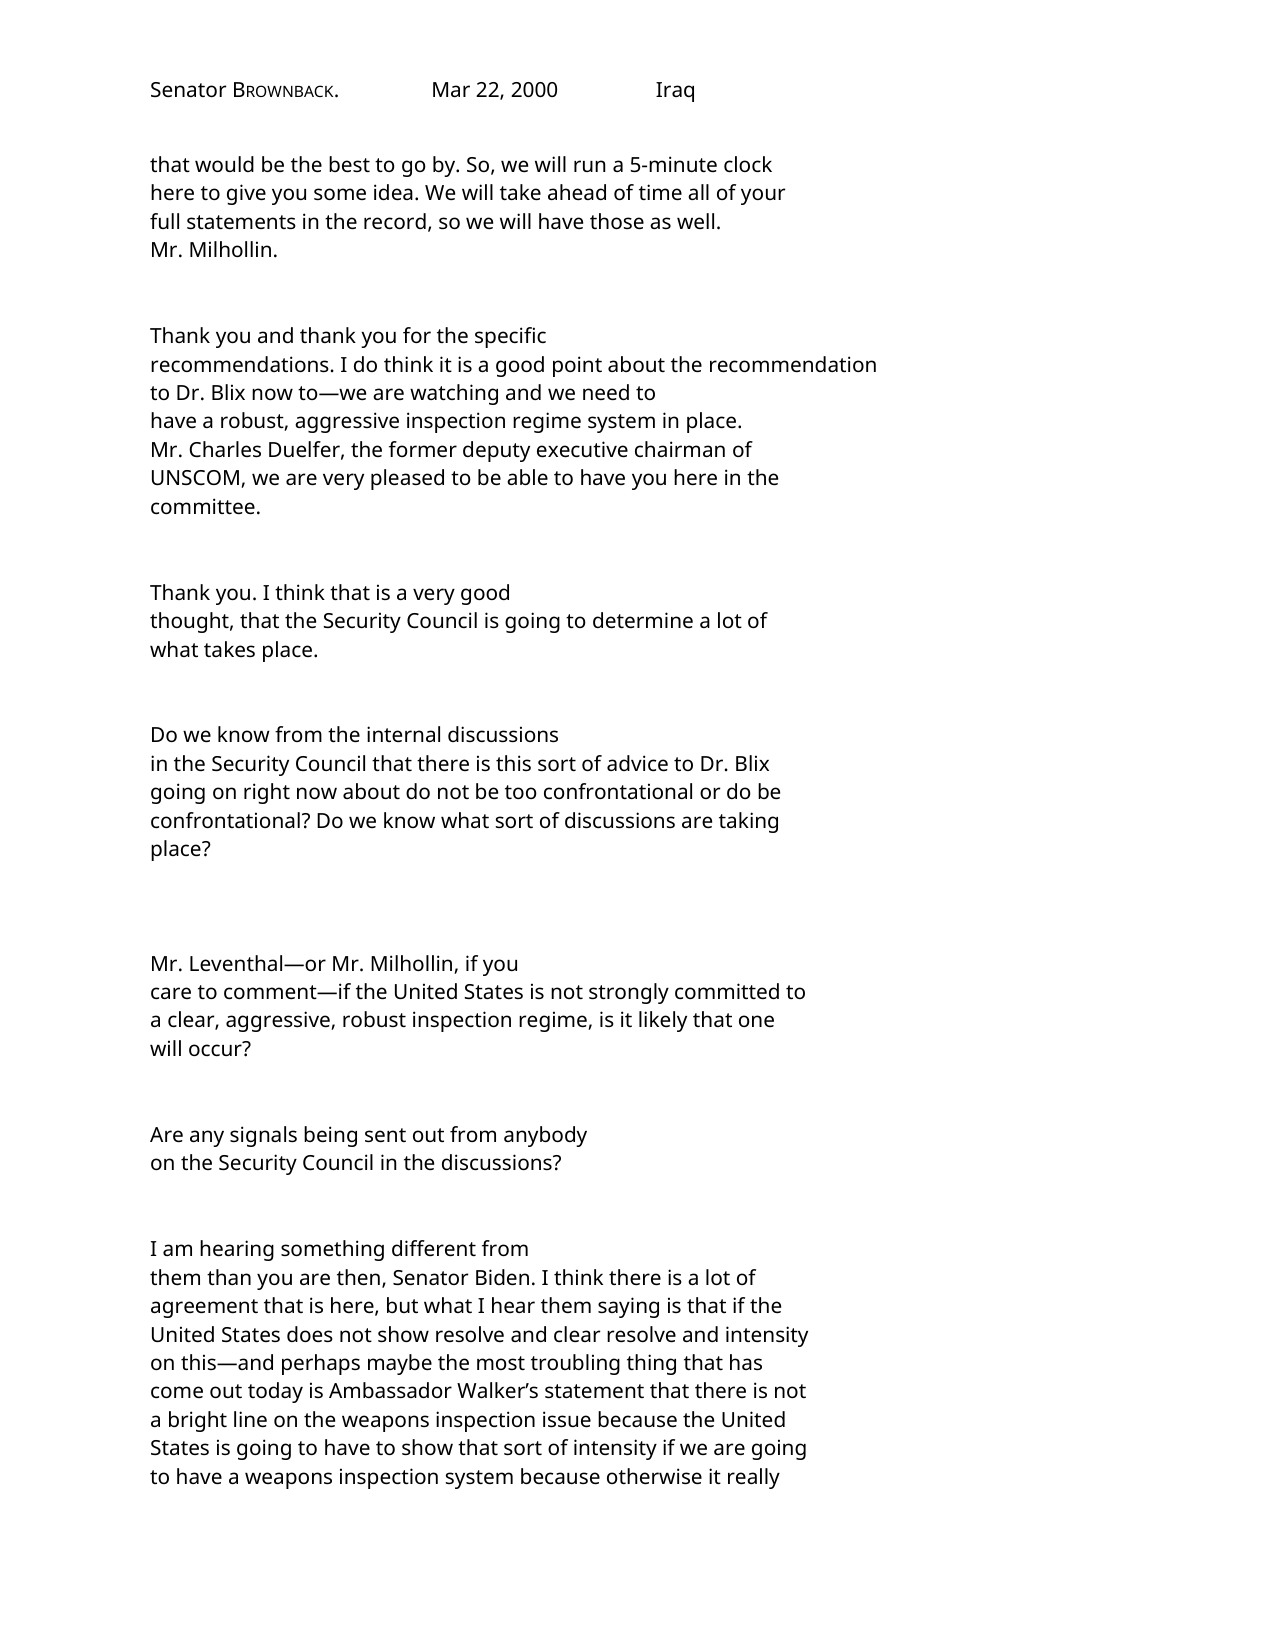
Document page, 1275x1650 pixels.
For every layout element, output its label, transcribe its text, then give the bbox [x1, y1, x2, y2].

text Mr. Milhollin. [150, 235, 1125, 264]
text a clear, aggressive, robust inspection regime, is it likely that one [150, 1006, 1125, 1034]
text Are any signals being sent out from anybody [150, 1120, 1125, 1148]
text Mr. Charles Duelfer, the former deputy executive chairman of [150, 435, 1125, 463]
text UNSCOM, we are very pleased to be able to have you here in the [150, 463, 1125, 492]
text a bright line on the weapons inspection issue because the United [150, 1405, 1125, 1433]
text States is going to have to show that sort of intensity if we are going [150, 1433, 1125, 1462]
text full statements in the record, so we will have those as well. [150, 207, 1125, 235]
text them than you are then, Senator Biden. I think there is a lot of [150, 1263, 1125, 1291]
text Thank you and thank you for the specific [150, 321, 1125, 350]
text committee. [150, 492, 1125, 520]
text recommendations. I do think it is a good point about the recommendation [150, 350, 1125, 378]
text what takes place. [150, 635, 1125, 663]
text confrontational? Do we know what sort of discussions are taking [150, 806, 1125, 834]
text will occur? [150, 1034, 1125, 1062]
text in the Security Council that there is this sort of advice to Dr. Blix [150, 749, 1125, 777]
text I am hearing something different from [150, 1234, 1125, 1263]
text on the Security Council in the discussions? [150, 1148, 1125, 1177]
text Thank you. I think that is a very good [150, 578, 1125, 606]
text Do we know from the internal discussions [150, 721, 1125, 749]
text care to comment—if the United States is not strongly committed to [150, 977, 1125, 1006]
text United States does not show resolve and clear resolve and intensity [150, 1320, 1125, 1348]
text here to give you some idea. We will take ahead of time all of your [150, 178, 1125, 207]
text to have a weapons inspection system because otherwise it really [150, 1462, 1125, 1490]
text agreement that is here, but what I hear them saying is that if the [150, 1291, 1125, 1320]
text going on right now about do not be too confrontational or do be [150, 777, 1125, 806]
text to Dr. Blix now to—we are watching and we need to [150, 378, 1125, 407]
text come out today is Ambassador Walker’s statement that there is not [150, 1377, 1125, 1405]
text thought, that the Security Council is going to determine a lot of [150, 606, 1125, 635]
text Mr. Leventhal—or Mr. Milhollin, if you [150, 949, 1125, 977]
text have a robust, aggressive inspection regime system in place. [150, 407, 1125, 435]
text place? [150, 834, 1125, 863]
text on this—and perhaps maybe the most troubling thing that has [150, 1348, 1125, 1377]
text that would be the best to go by. So, we will run a 5-minute clock [150, 150, 1125, 178]
